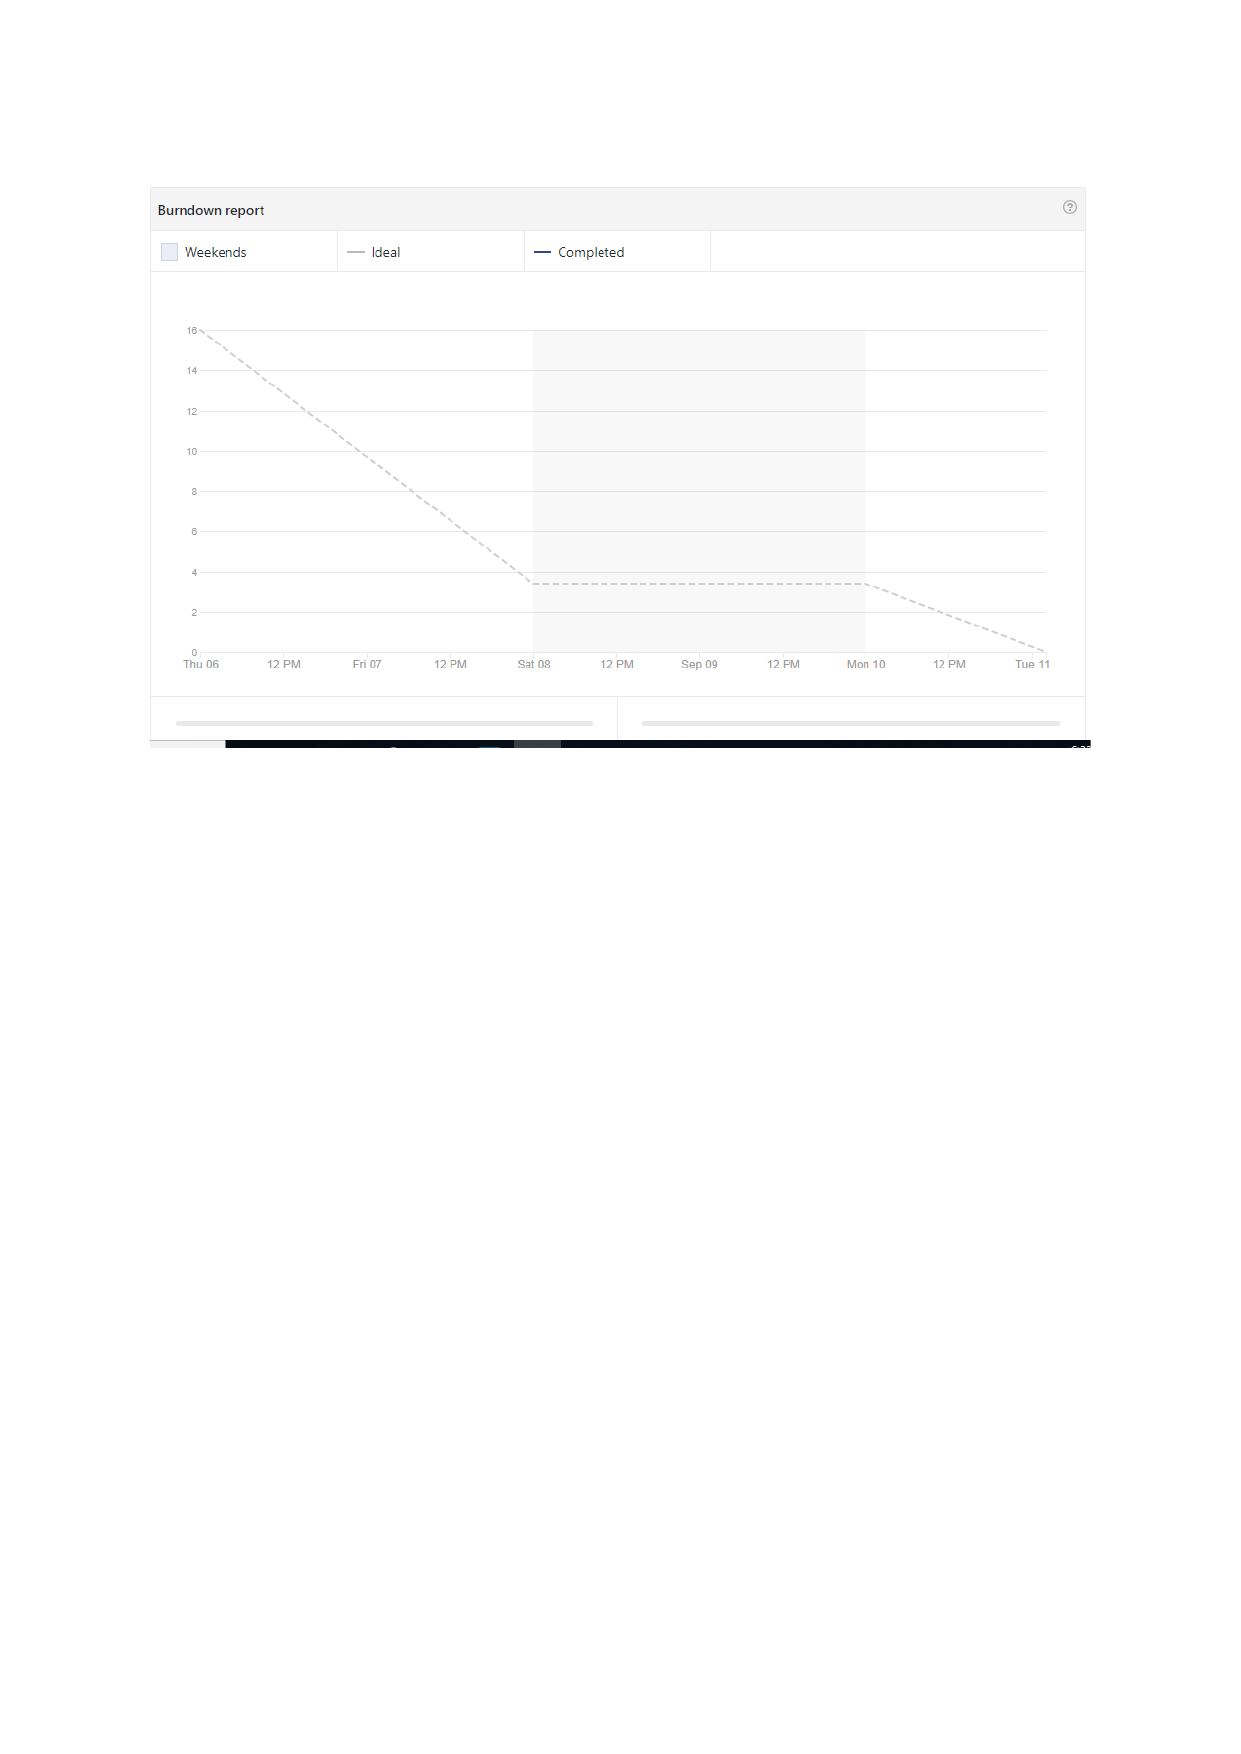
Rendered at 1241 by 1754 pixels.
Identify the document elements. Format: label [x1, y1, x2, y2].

picture [150, 183, 1091, 748]
